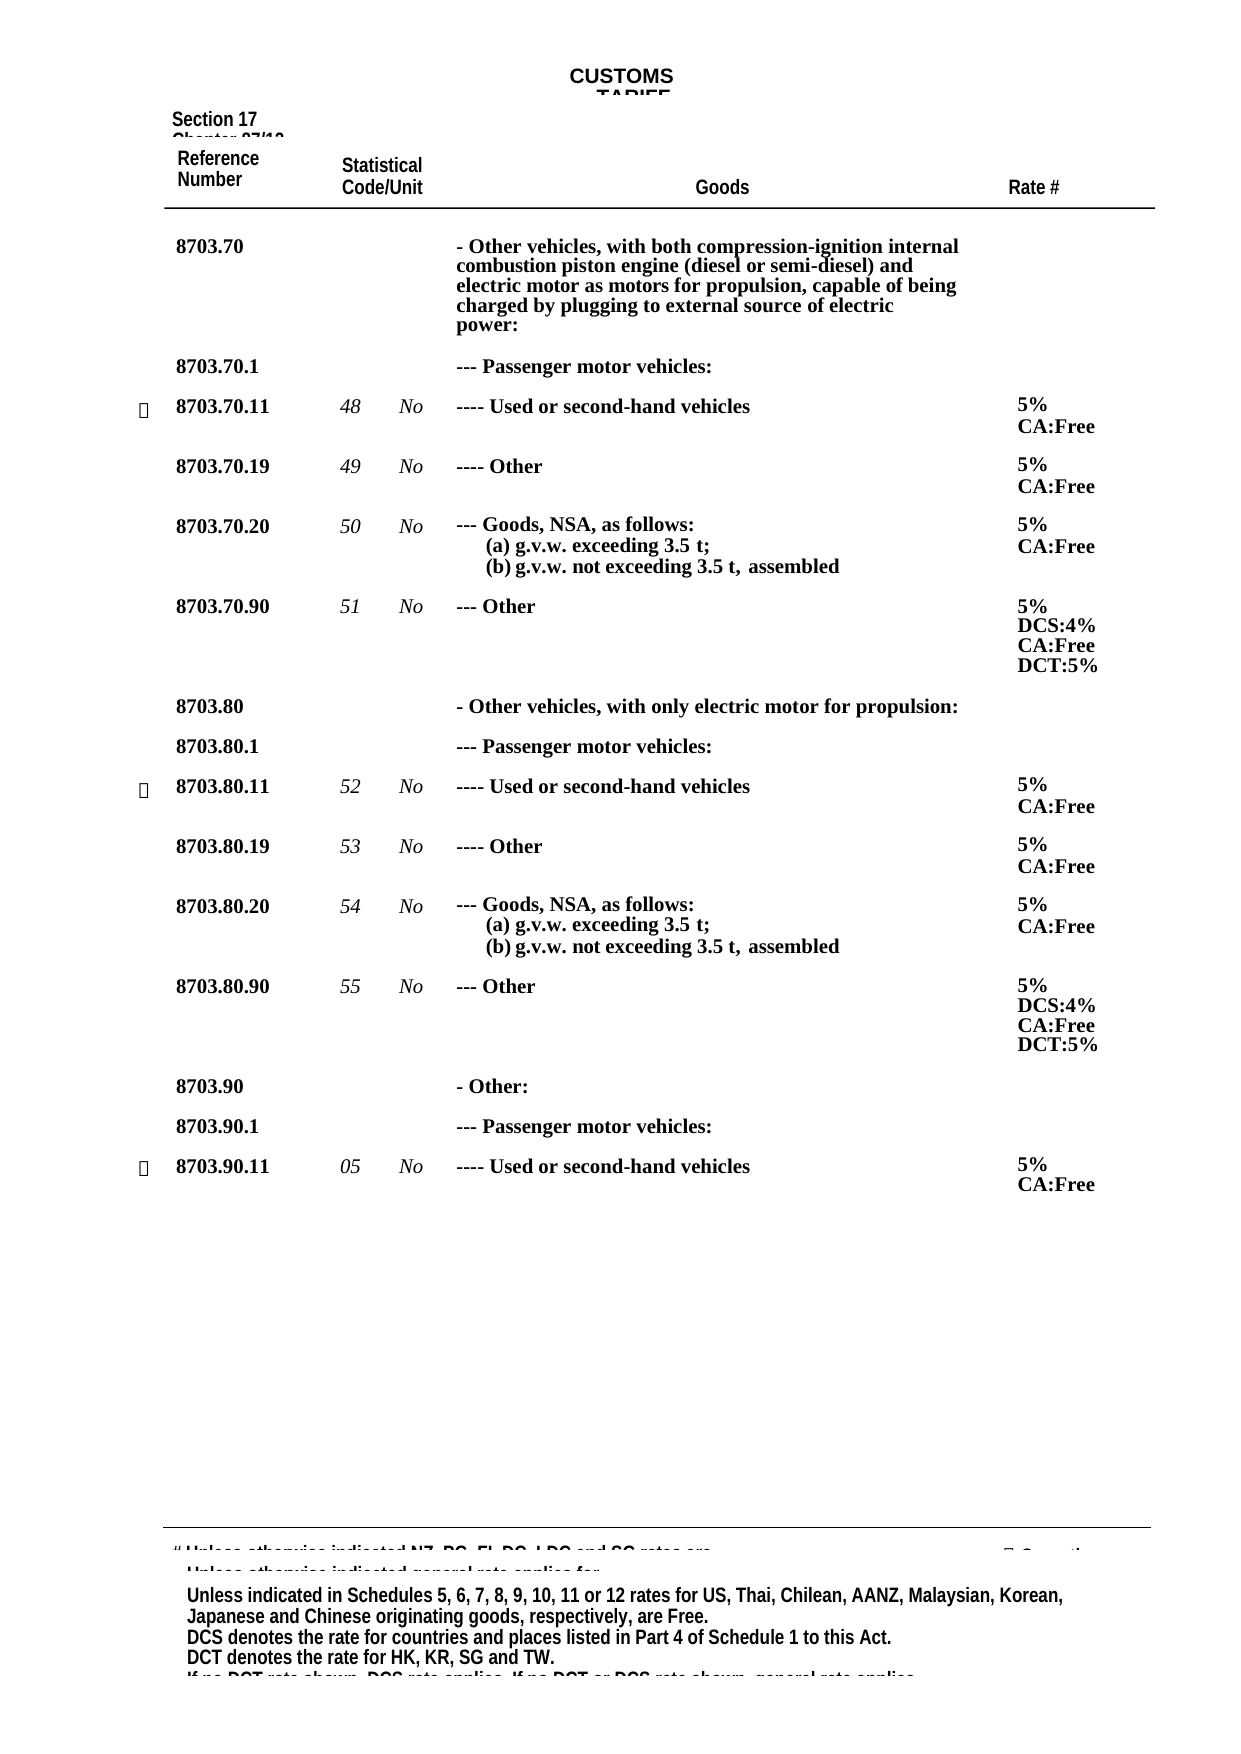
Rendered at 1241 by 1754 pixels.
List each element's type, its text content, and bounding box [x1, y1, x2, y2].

text Code/Unit Goods Rate # [342, 177, 1167, 199]
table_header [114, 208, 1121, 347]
text Statistical [342, 154, 1167, 177]
text Reference Number [177, 149, 261, 191]
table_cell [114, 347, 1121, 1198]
